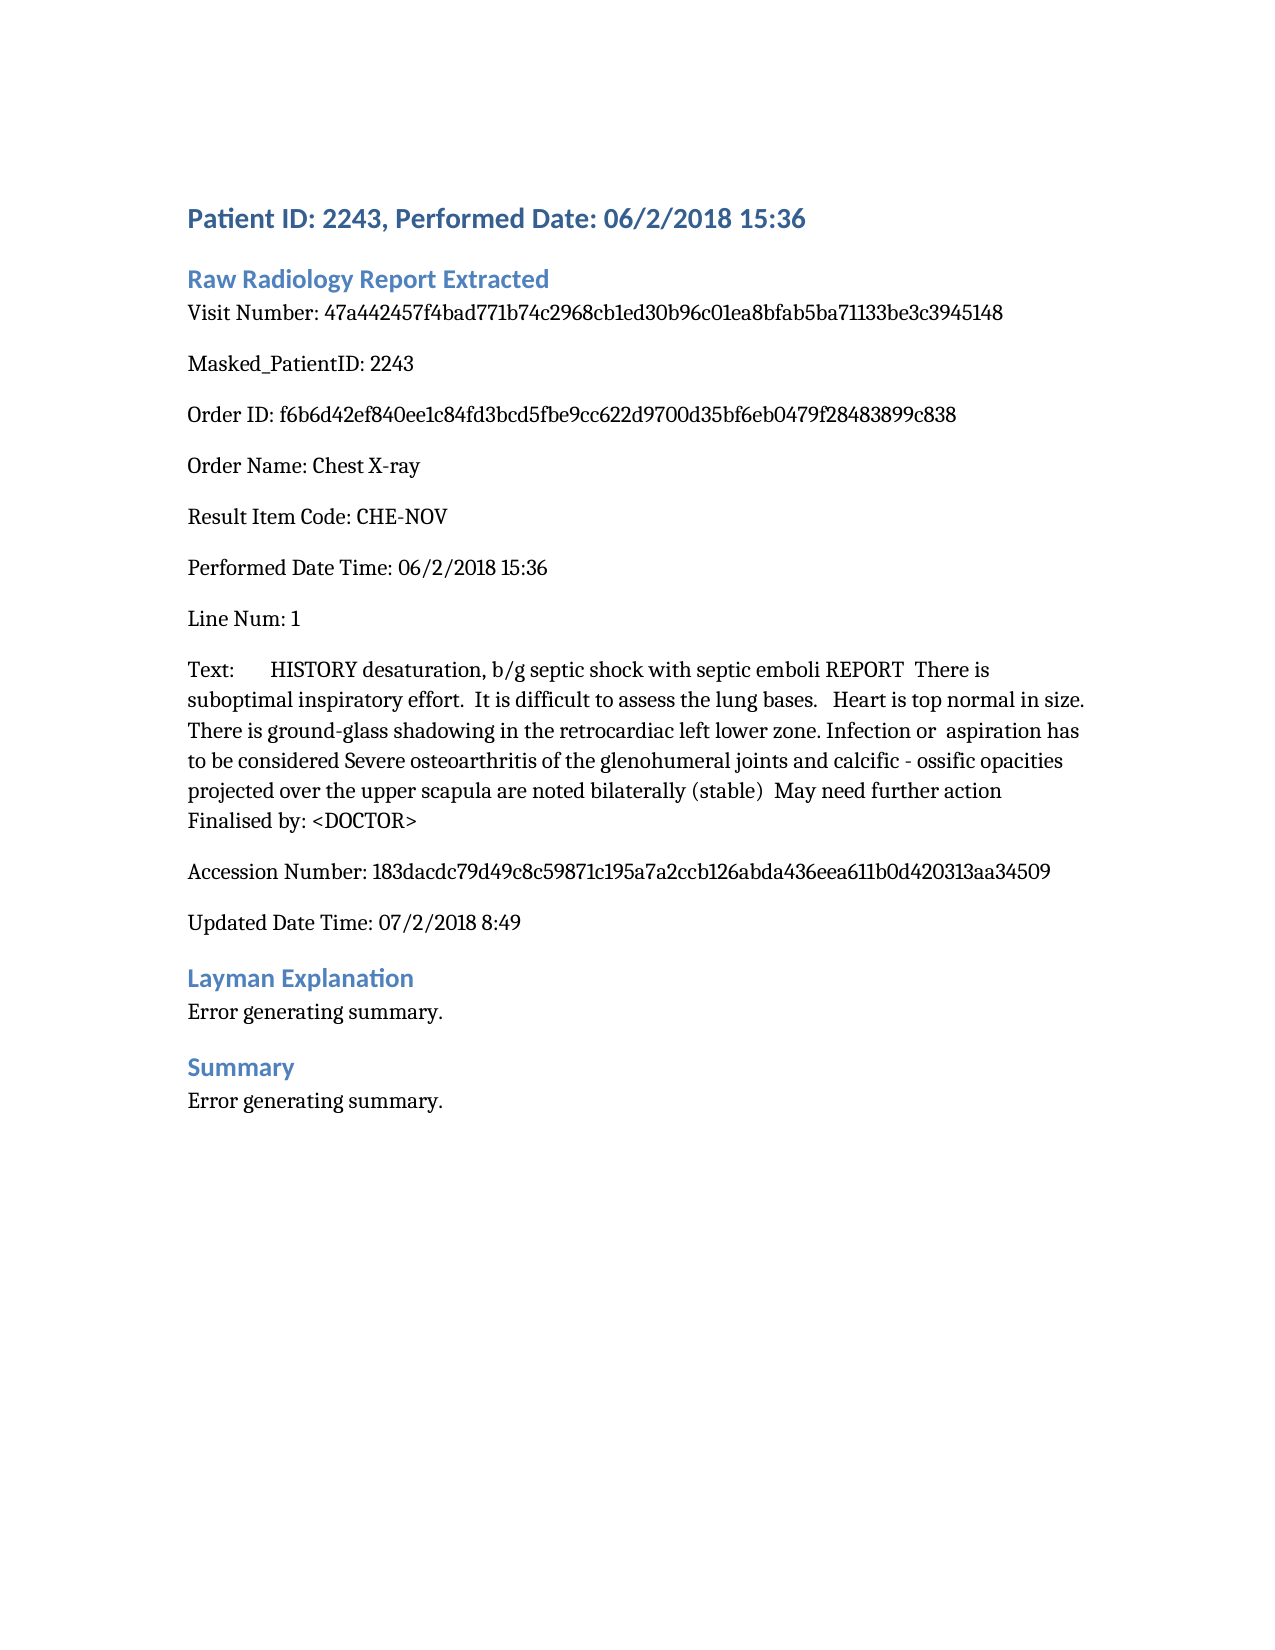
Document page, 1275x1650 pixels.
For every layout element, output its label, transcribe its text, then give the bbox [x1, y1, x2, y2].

subtitle Raw Radiology Report Extracted [187, 262, 1087, 295]
text Text: HISTORY desaturation, b/g septic shock with septic emboli REPORT There is suboptimal inspiratory effort. It is difficult to assess the lung bases. Heart is top normal in size. There is ground-glass shadowing in the retrocardiac left lower zone. Infection or aspiration has to be considered Severe osteoarthritis of the glenohumeral joints and calcific - ossific opacities projected over the upper scapula are noted bilaterally (stable) May need further action Finalised by: <DOCTOR> [187, 657, 1087, 834]
text Line Num: 1 [187, 606, 1087, 632]
subtitle Patient ID: 2243, Performed Date: 06/2/2018 15:36 [187, 200, 1087, 236]
subtitle Summary [187, 1050, 1087, 1083]
subtitle Layman Explanation [187, 961, 1087, 994]
text Order Name: Chest X-ray [187, 453, 1087, 479]
text Masked_PatientID: 2243 [187, 351, 1087, 377]
text Error generating summary. [187, 999, 1087, 1025]
text Performed Date Time: 06/2/2018 15:36 [187, 555, 1087, 581]
text Visit Number: 47a442457f4bad771b74c2968cb1ed30b96c01ea8bfab5ba71133be3c3945148 [187, 300, 1087, 326]
text Result Item Code: CHE-NOV [187, 504, 1087, 530]
text Order ID: f6b6d42ef840ee1c84fd3bcd5fbe9cc622d9700d35bf6eb0479f28483899c838 [187, 402, 1087, 428]
text Error generating summary. [187, 1088, 1087, 1114]
text Updated Date Time: 07/2/2018 8:49 [187, 910, 1087, 936]
text Accession Number: 183dacdc79d49c8c59871c195a7a2ccb126abda436eea611b0d420313aa34509 [187, 859, 1087, 885]
